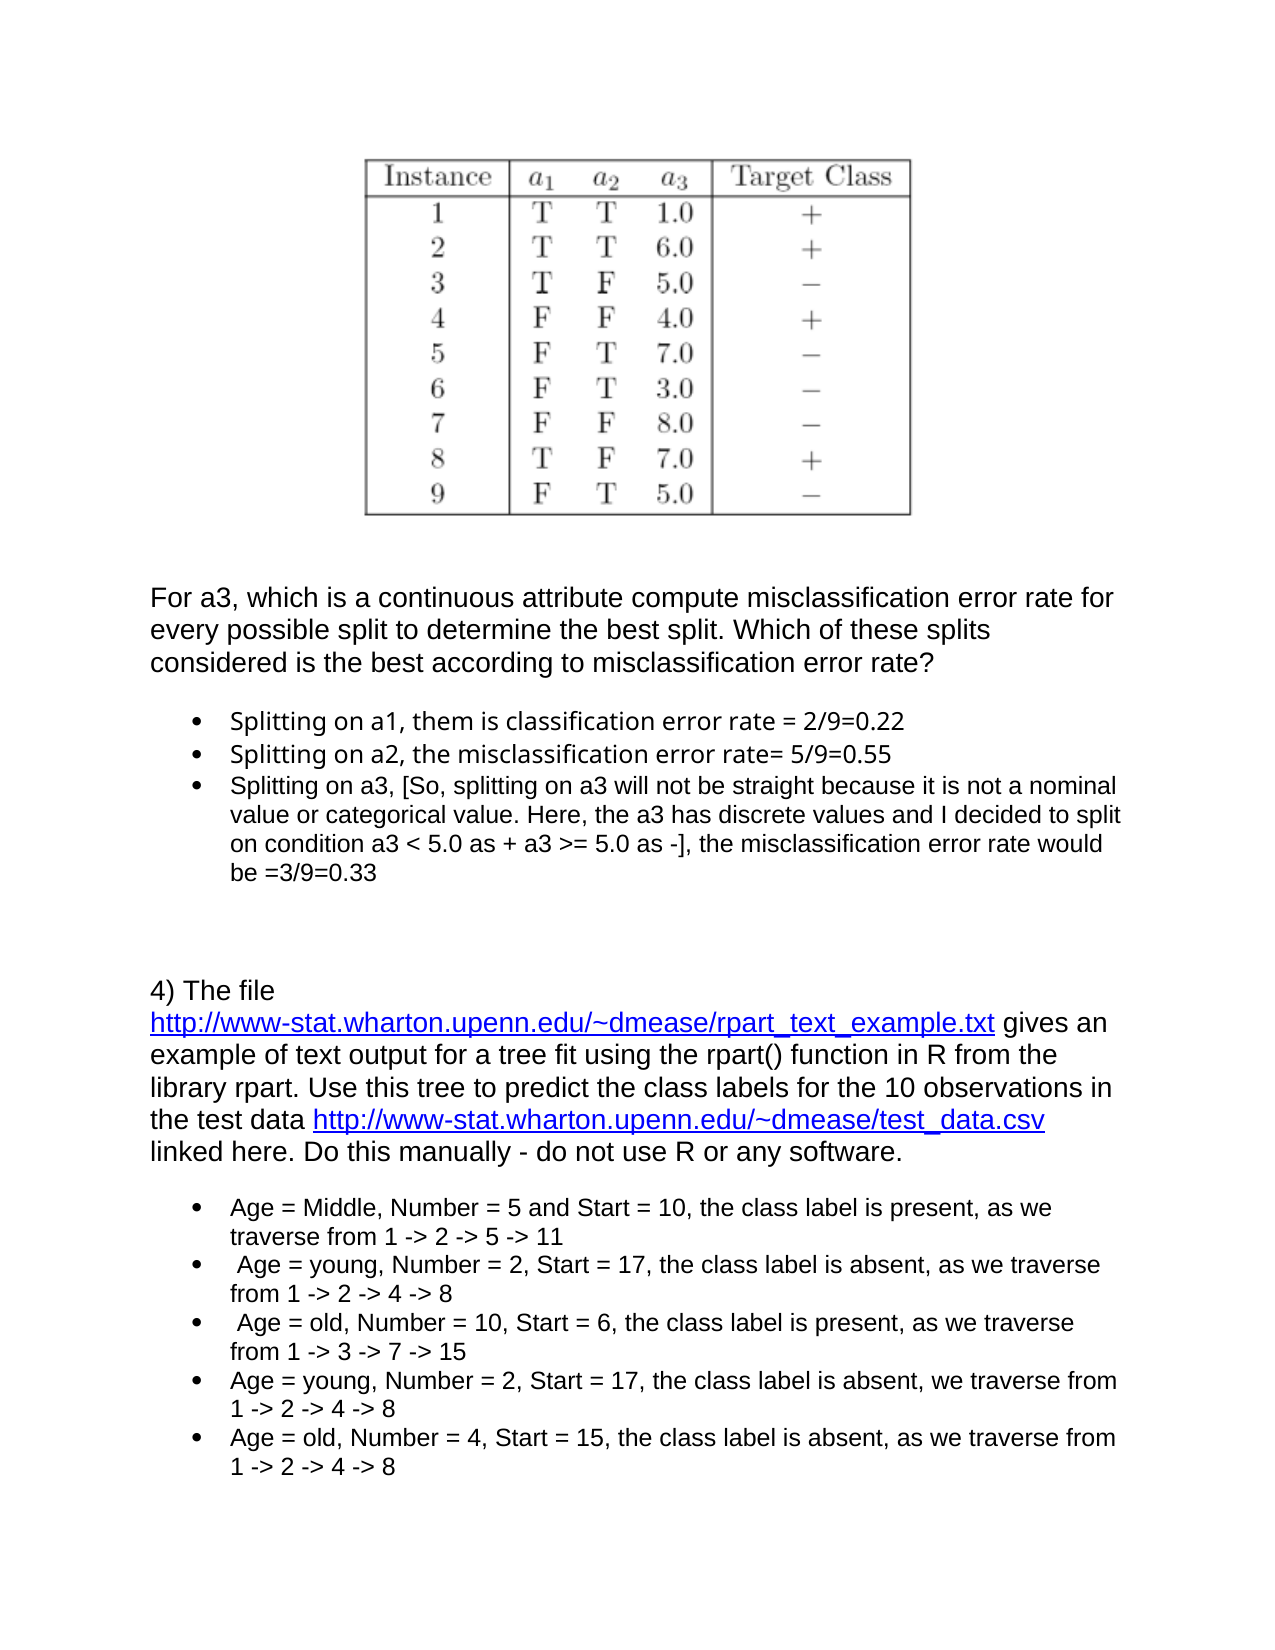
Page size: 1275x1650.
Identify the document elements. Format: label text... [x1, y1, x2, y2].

list Age = young, Number = 2, Start = 17, the class label is absent, as we traverse from 1 -> 2 -> 4 -> 8 [192, 1250, 1125, 1308]
list Splitting on a3, [So, splitting on a3 will not be straight because it is not a nominal value or categorical value. Here, the a3 has discrete values and I decided to split on condition a3 < 5.0 as + a3 >= 5.0 as -], the misclassification error rate would be =3/9=0.33 [192, 771, 1125, 886]
picture [357, 150, 918, 522]
text For a3, which is a continuous attribute compute misclassification error rate for every possible split to determine the best split. Which of these splits considered is the best according to misclassification error rate? [150, 581, 1125, 678]
list Age = Middle, Number = 5 and Start = 10, the class label is present, as we traverse from 1 -> 2 -> 5 -> 11 [192, 1193, 1125, 1250]
list Age = old, Number = 10, Start = 6, the class label is present, as we traverse from 1 -> 3 -> 7 -> 15 [192, 1308, 1125, 1366]
list Splitting on a1, them is classification error rate = 2/9=0.22 [192, 703, 1125, 737]
list Age = old, Number = 4, Start = 15, the class label is absent, as we traverse from 1 -> 2 -> 4 -> 8 [192, 1423, 1125, 1481]
list Age = young, Number = 2, Start = 17, the class label is absent, we traverse from 1 -> 2 -> 4 -> 8 [192, 1366, 1125, 1423]
list Splitting on a2, the misclassification error rate= 5/9=0.55 [192, 737, 1125, 771]
text 4) The file http://www-stat.wharton.upenn.edu/~dmease/rpart_text_example.txt gives an example of text output for a tree fit using the rpart() function in R from the library rpart. Use this tree to predict the class labels for the 10 observations in the test data http://www-stat.wharton.upenn.edu/~dmease/test_data.csv linked here. Do this manually - do not use R or any software. [150, 973, 1125, 1168]
